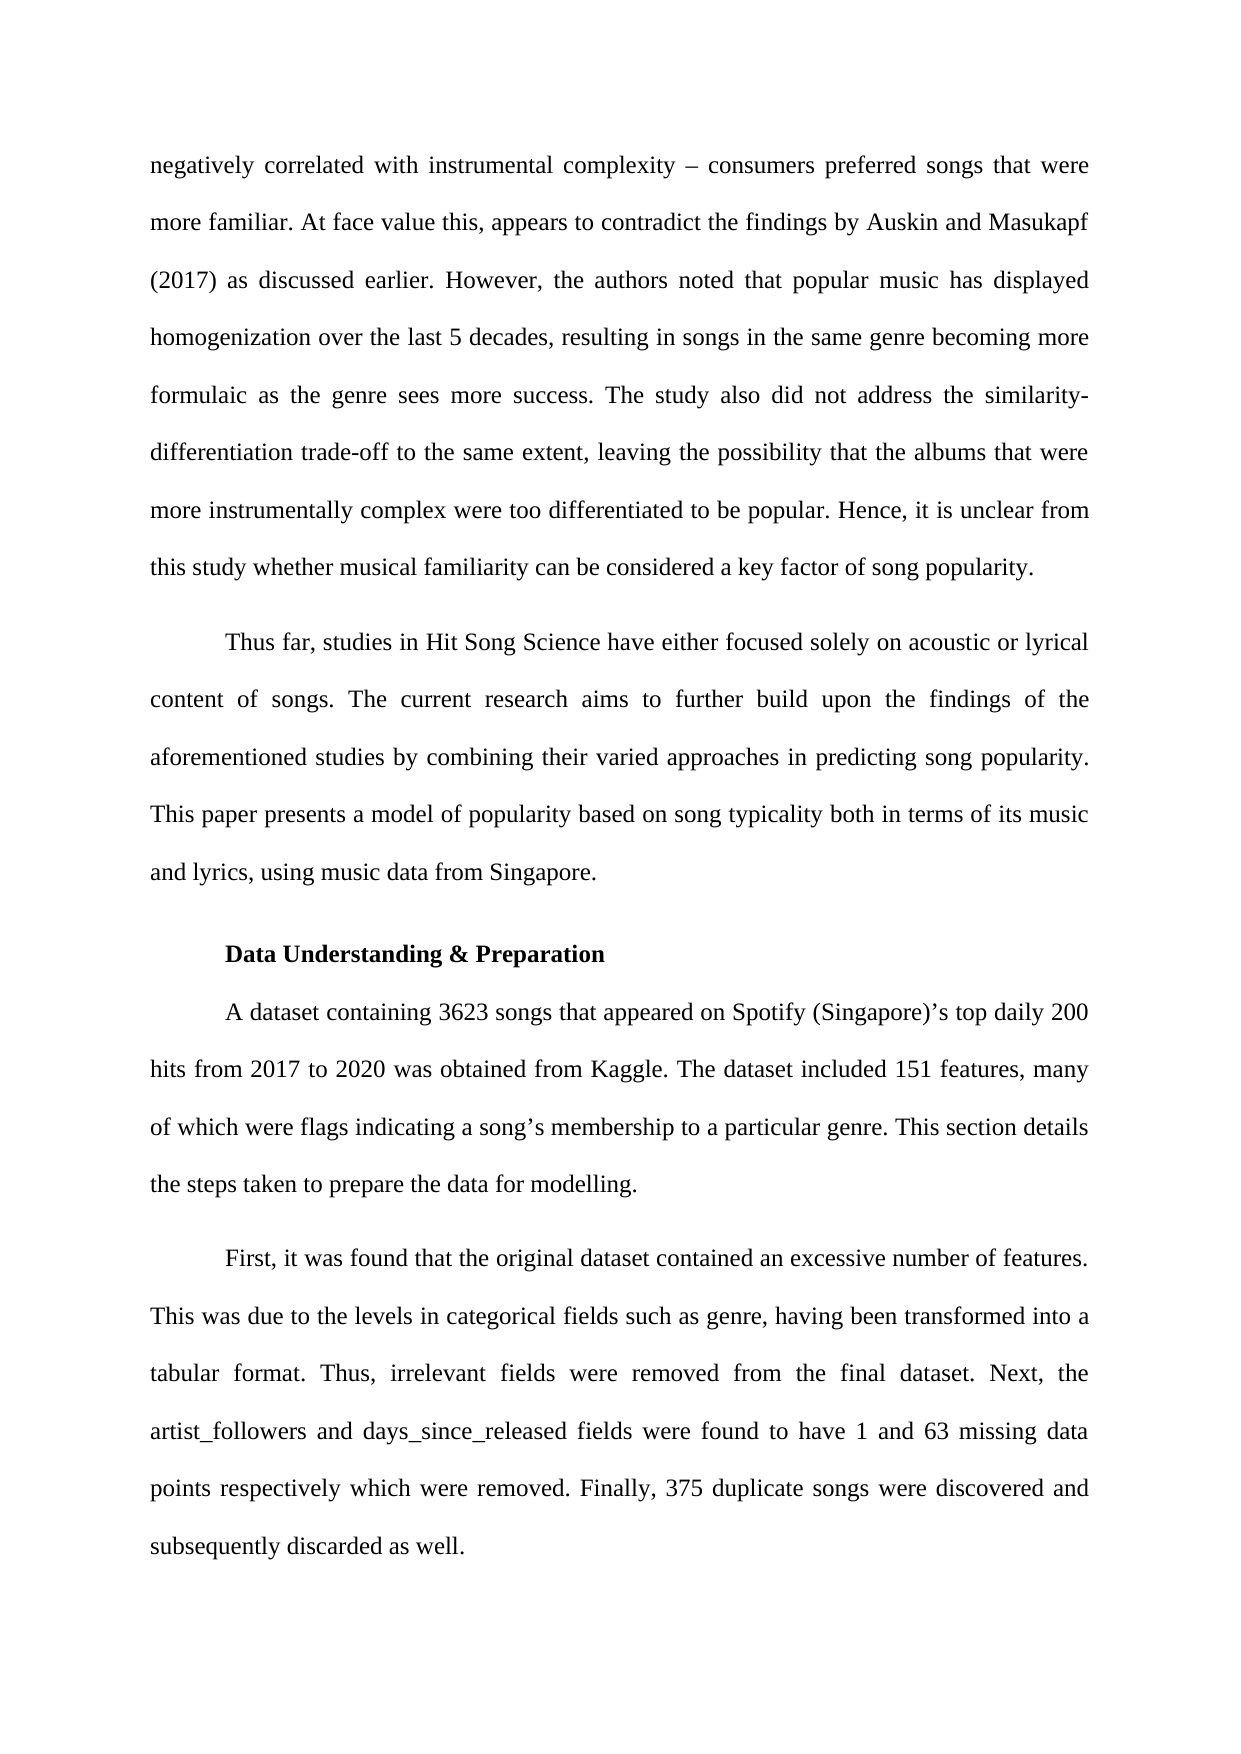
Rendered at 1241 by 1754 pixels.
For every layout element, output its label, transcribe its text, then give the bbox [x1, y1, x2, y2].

text First, it was found that the original dataset contained an excessive number of features. This was due to the levels in categorical fields such as genre, having been transformed into a tabular format. Thus, irrelevant fields were removed from the final dataset. Next, the artist_followers and days_since_released fields were found to have 1 and 63 missing data points respectively which were removed. Finally, 375 duplicate songs were discovered and subsequently discarded as well. [150, 1243, 1090, 1559]
text A dataset containing 3623 songs that appeared on Spotify (Singapore)’s top daily 200 hits from 2017 to 2020 was obtained from Kaggle. The dataset included 151 features, many of which were flags indicating a song’s membership to a particular genre. This section details the steps taken to prepare the data for modelling. [150, 997, 1090, 1198]
text Thus far, studies in Hit Song Science have either focused solely on acoustic or lyrical content of songs. The current research aims to further build upon the findings of the aforementioned studies by combining their varied approaches in predicting song popularity. This paper presents a model of popularity based on song typicality both in terms of its music and lyrics, using music data from Singapore. [150, 627, 1090, 885]
subtitle Data Understanding & Preparation [150, 939, 1090, 968]
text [150, 150, 1090, 581]
